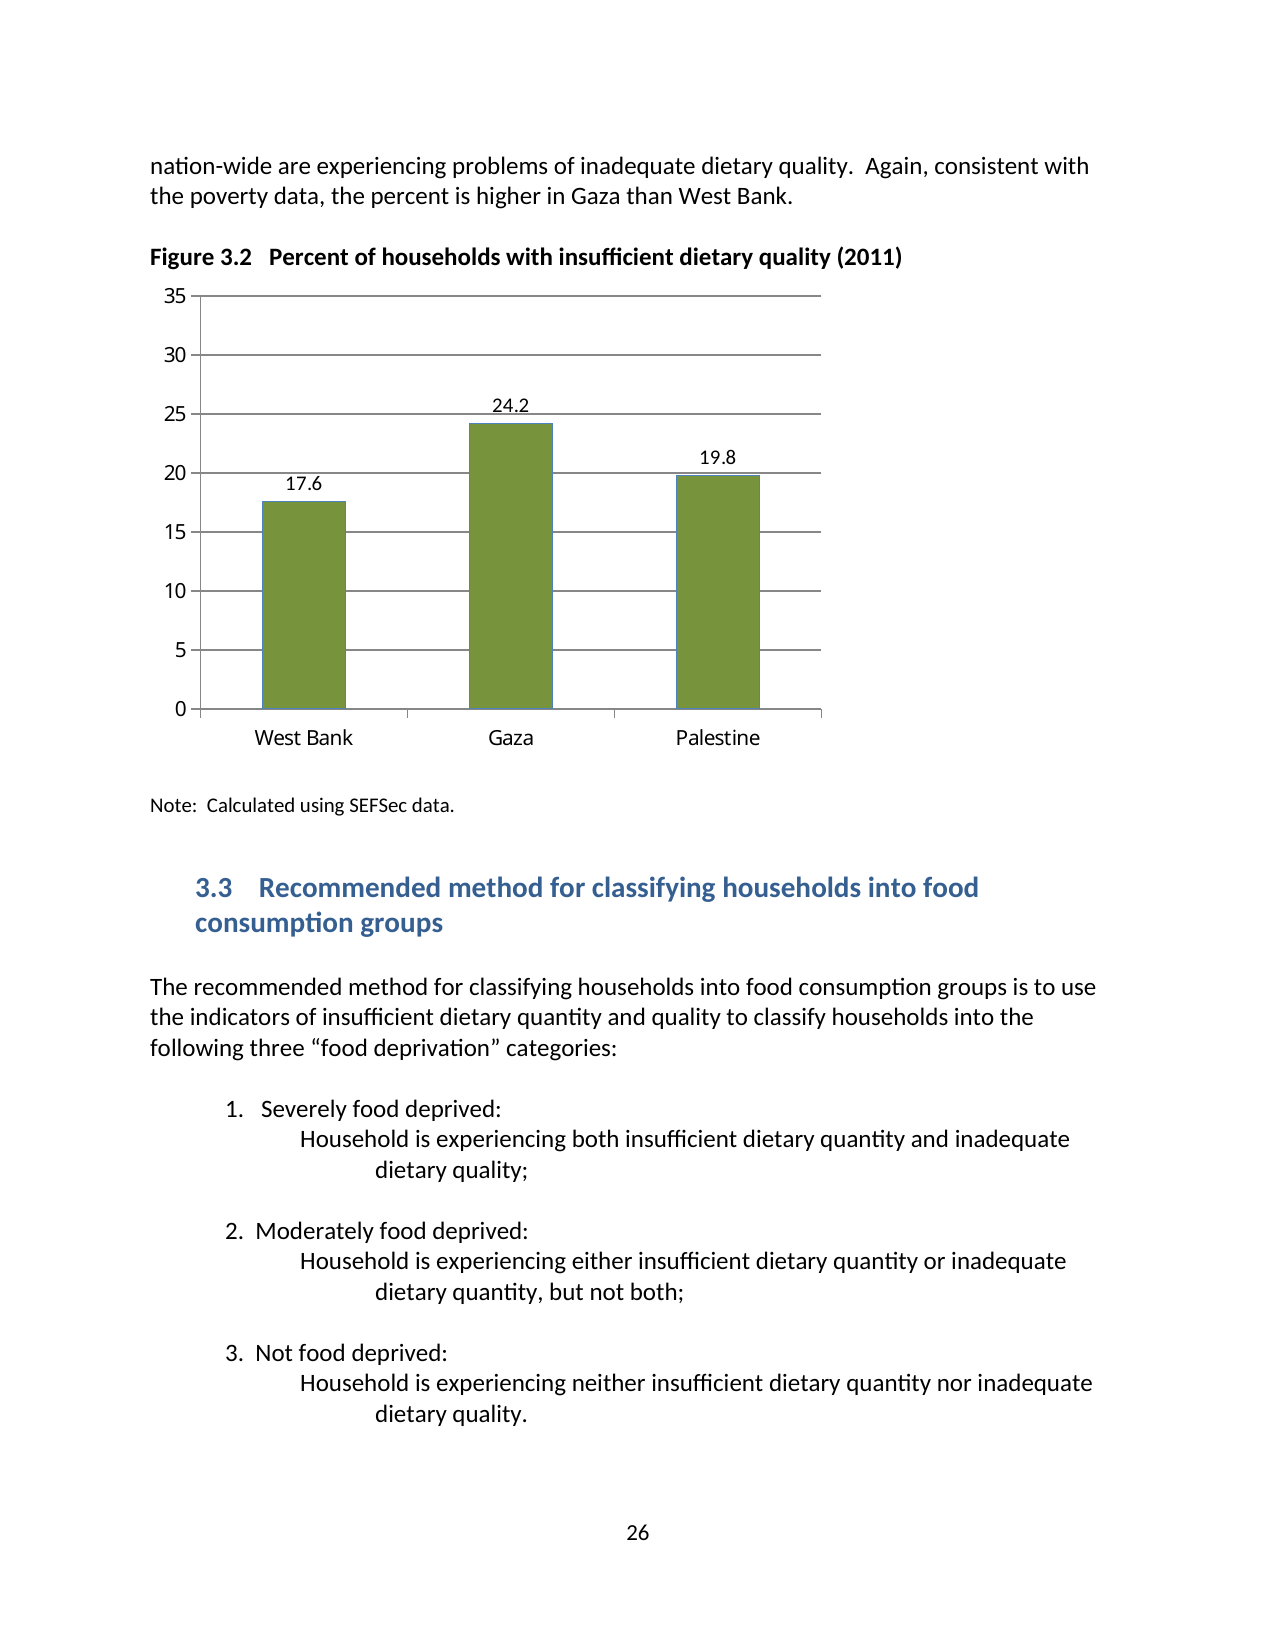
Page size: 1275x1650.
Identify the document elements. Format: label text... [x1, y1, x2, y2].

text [150, 150, 1125, 211]
text Note: Calculated using SEFSec data. [150, 792, 1125, 818]
text 1. Severely food deprived: [150, 1093, 1125, 1123]
text 3. Not food deprived: [150, 1337, 1125, 1367]
text 2. Moderately food deprived: [150, 1215, 1125, 1245]
text Household is experiencing neither insufficient dietary quantity nor inadequate dietary quality. [150, 1367, 1125, 1428]
text The recommended method for classifying households into food consumption groups is to use the indicators of insufficient dietary quantity and quality to classify households into the following three “food deprivation” categories: [150, 971, 1125, 1062]
text Household is experiencing either insufficient dietary quantity or inadequate dietary quantity, but not both; [150, 1245, 1125, 1306]
text Figure 3.2 Percent of households with insufficient dietary quality (2011) [150, 242, 1125, 272]
subtitle 3.3 Recommended method for classifying households into food consumption groups [195, 869, 1125, 940]
text Household is experiencing both insufficient dietary quantity and inadequate dietary quality; [150, 1123, 1125, 1184]
